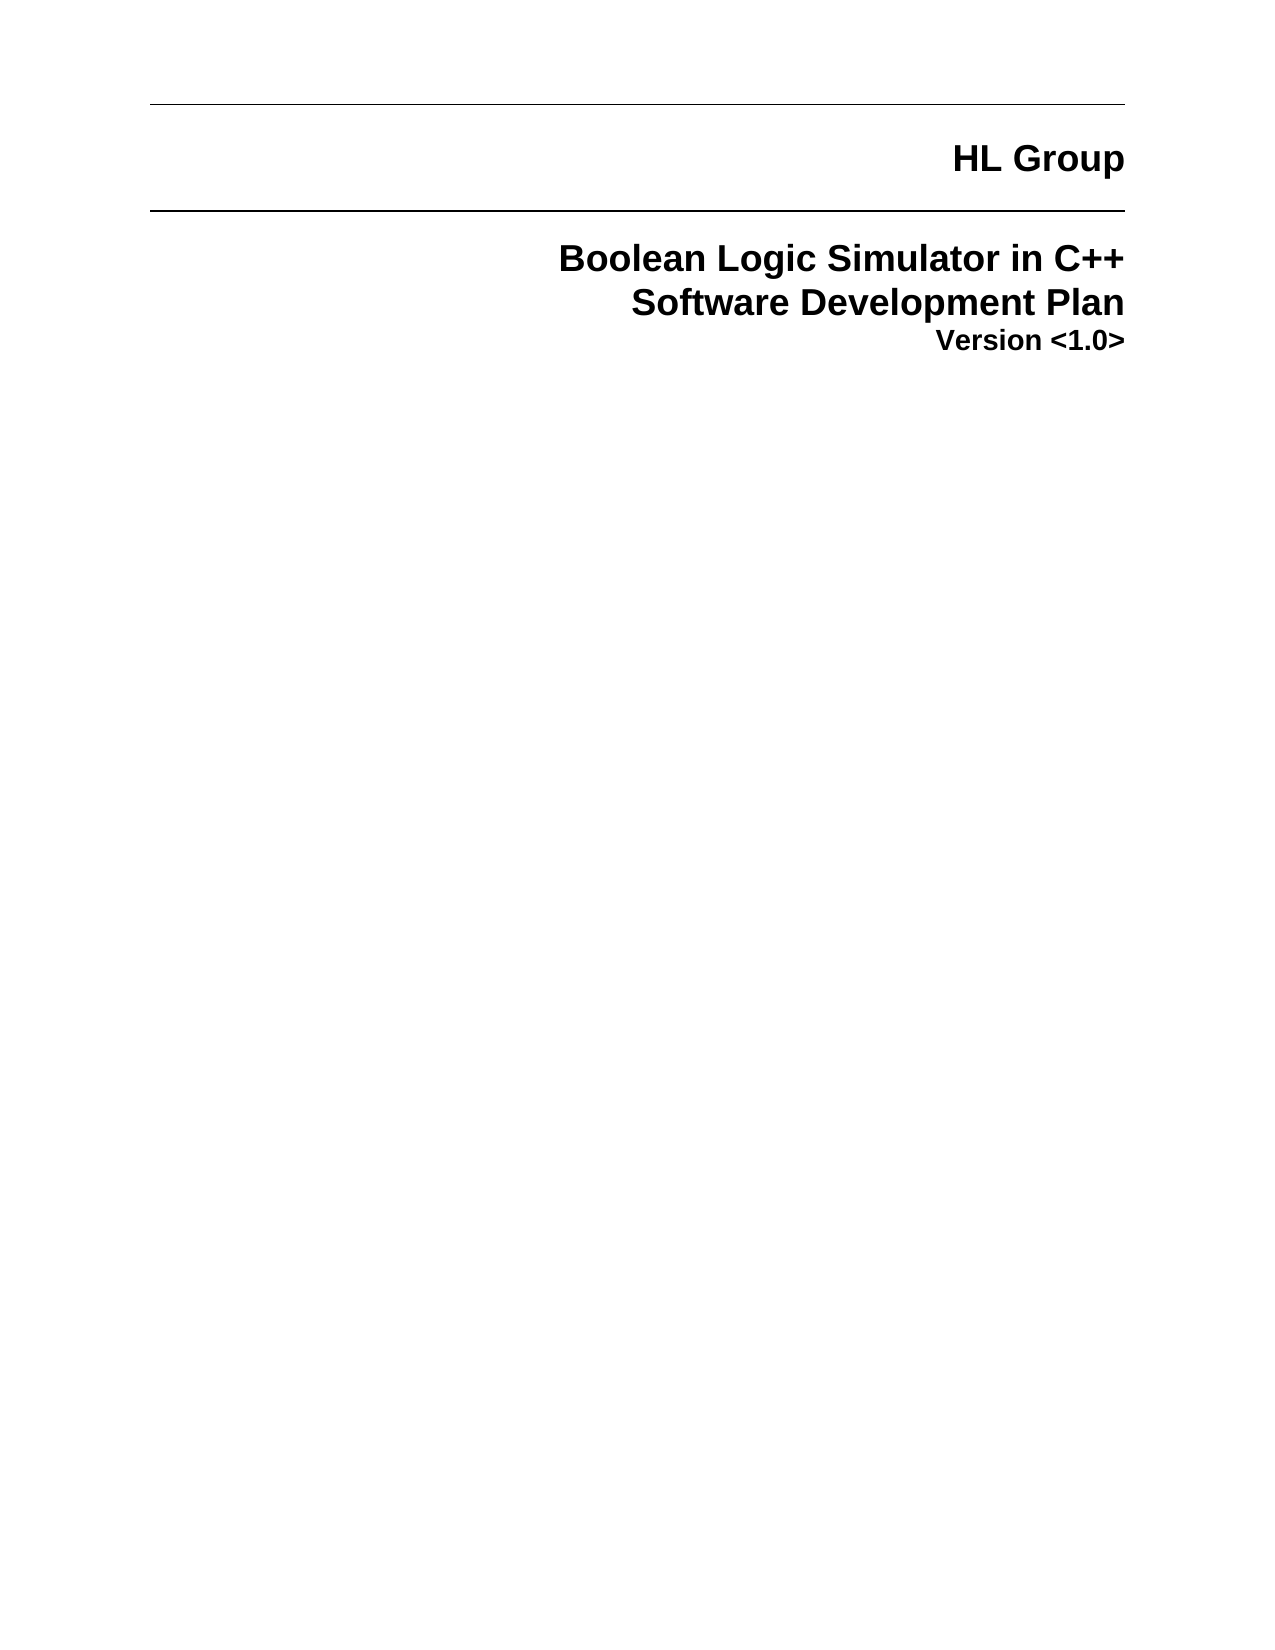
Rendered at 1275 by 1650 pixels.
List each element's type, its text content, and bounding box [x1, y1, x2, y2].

title Software Development Plan [150, 280, 1125, 323]
title Boolean Logic Simulator in C++ [150, 237, 1125, 280]
title Version <1.0> [150, 323, 1125, 356]
